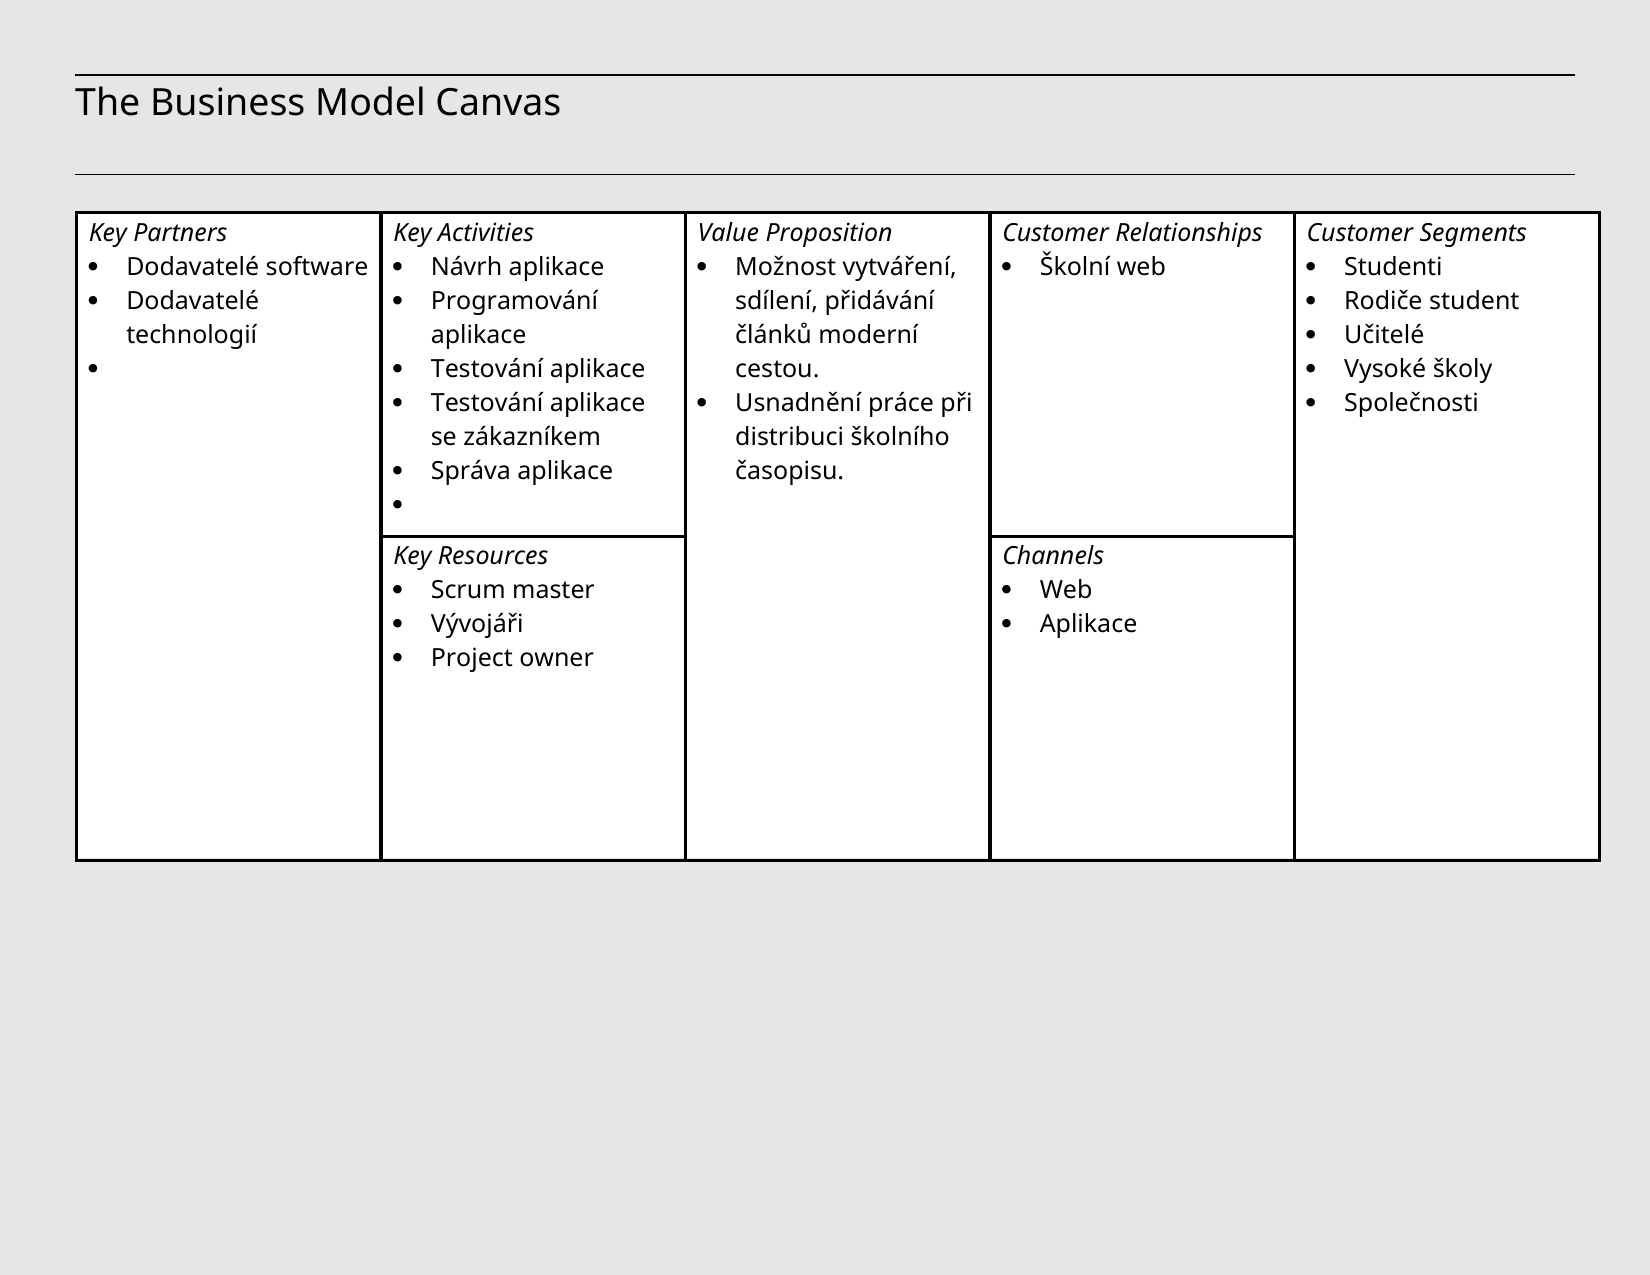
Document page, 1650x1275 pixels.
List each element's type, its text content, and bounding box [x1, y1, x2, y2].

table_cell Key Resources Scrum master Vývojáři Project owner [383, 538, 684, 858]
table_cell Channels Web Aplikace [992, 538, 1293, 858]
table_header Key Partners Dodavatelé software Dodavatelé technologií [78, 214, 379, 858]
text The Business Model Canvas [75, 76, 1575, 126]
table_header Value Proposition Možnost vytváření, sdílení, přidávání článků moderní cestou. Usnadnění práce při distribuci školního časopisu. [687, 214, 988, 858]
table_header Customer Segments Studenti Rodiče student Učitelé Vysoké školy Společnosti [1296, 214, 1598, 858]
table_header Customer Relationships Školní web [992, 214, 1293, 535]
table_header Key Activities Návrh aplikace Programování aplikace Testování aplikace Testování aplikace se zákazníkem Správa aplikace [383, 214, 684, 535]
